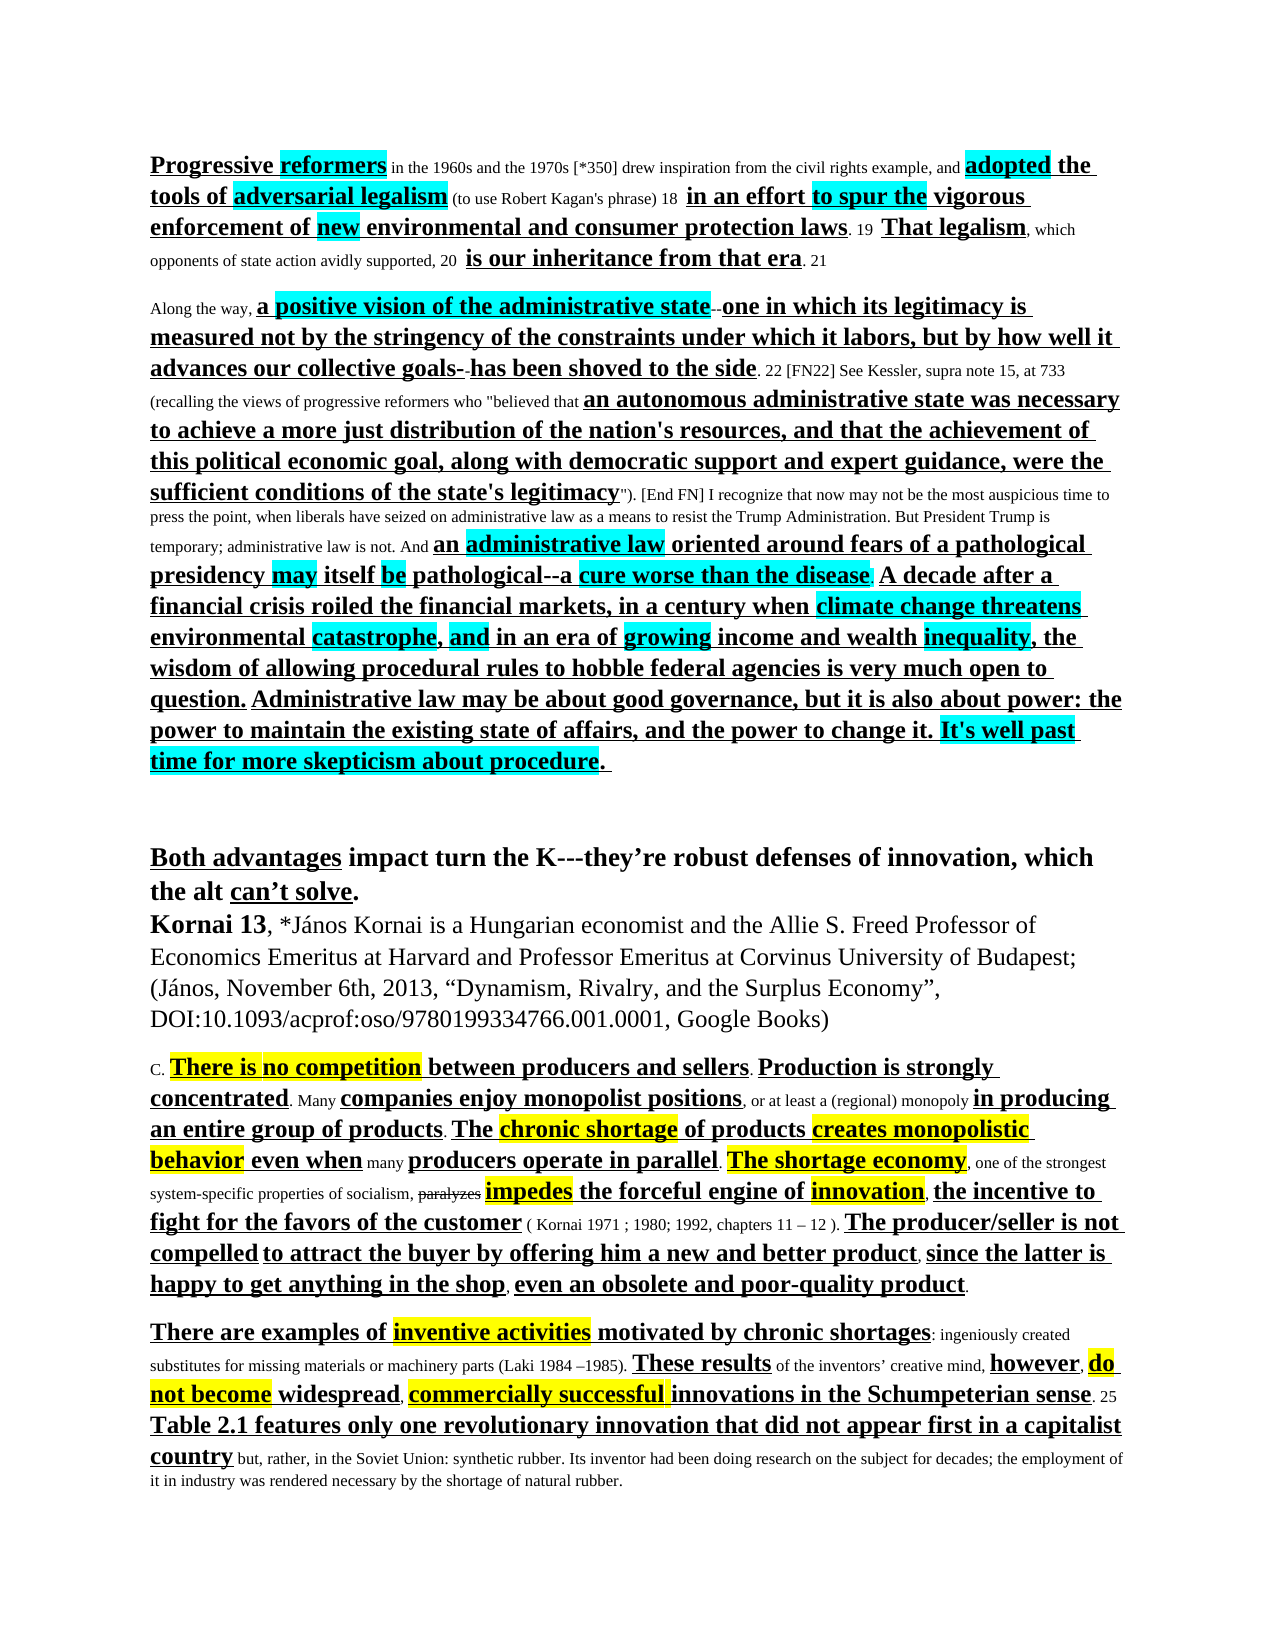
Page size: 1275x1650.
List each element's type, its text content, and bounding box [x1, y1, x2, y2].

text Along the way, a positive vision of the administrative state--one in which its legitimacy is measured not by the stringency of the constraints under which it labors, but by how well it advances our collective goals--has been shoved to the side. 22 [FN22] See Kessler, supra note 15, at 733 (recalling the views of progressive reformers who "believed that an autonomous administrative state was necessary to achieve a more just distribution of the nation's resources, and that the achievement of this political economic goal, along with democratic support and expert guidance, were the sufficient conditions of the state's legitimacy"). [End FN] I recognize that now may not be the most auspicious time to press the point, when liberals have seized on administrative law as a means to resist the Trump Administration. But President Trump is temporary; administrative law is not. And an administrative law oriented around fears of a pathological presidency may itself be pathological--a cure worse than the disease. A decade after a financial crisis roiled the financial markets, in a century when climate change threatens environmental catastrophe, and in an era of growing income and wealth inequality, the wisdom of allowing procedural rules to hobble federal agencies is very much open to question. Administrative law may be about good governance, but it is also about power: the power to maintain the existing state of affairs, and the power to change it. It's well past time for more skepticism about procedure. [150, 291, 1125, 775]
text There are examples of inventive activities motivated by chronic shortages: ingeniously created substitutes for missing materials or machinery parts (Laki 1984 –1985). These results of the inventors’ creative mind, however, do not become widespread, commercially successful innovations in the Schumpeterian sense. 25 Table 2.1 features only one revolutionary innovation that did not appear first in a capitalist country but, rather, in the Soviet Union: synthetic rubber. Its inventor had been doing research on the subject for decades; the employment of it in industry was rendered necessary by the shortage of natural rubber. [150, 1317, 1125, 1490]
text Kornai 13, *János Kornai is a Hungarian economist and the Allie S. Freed Professor of Economics Emeritus at Harvard and Professor Emeritus at Corvinus University of Budapest; (János, November 6th, 2013, “Dynamism, Rivalry, and the Surplus Economy”, DOI:10.1093/acprof:oso/9780199334766.001.0001, Google Books) [150, 908, 1125, 1033]
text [150, 150, 1125, 272]
subtitle Both advantages impact turn the K---they’re robust defenses of innovation, which the alt can’t solve. [150, 841, 1125, 906]
text C. There is no competition between producers and sellers. Production is strongly concentrated. Many companies enjoy monopolist positions, or at least a (regional) monopoly in producing an entire group of products. The chronic shortage of products creates monopolistic behavior even when many producers operate in parallel. The shortage economy, one of the strongest system-specific properties of socialism, paralyzes impedes the forceful engine of innovation, the incentive to fight for the favors of the customer ( Kornai 1971 ; 1980; 1992, chapters 11 – 12 ). The producer/seller is not compelled to attract the buyer by offering him a new and better product, since the latter is happy to get anything in the shop, even an obsolete and poor-quality product. [150, 1052, 1125, 1298]
